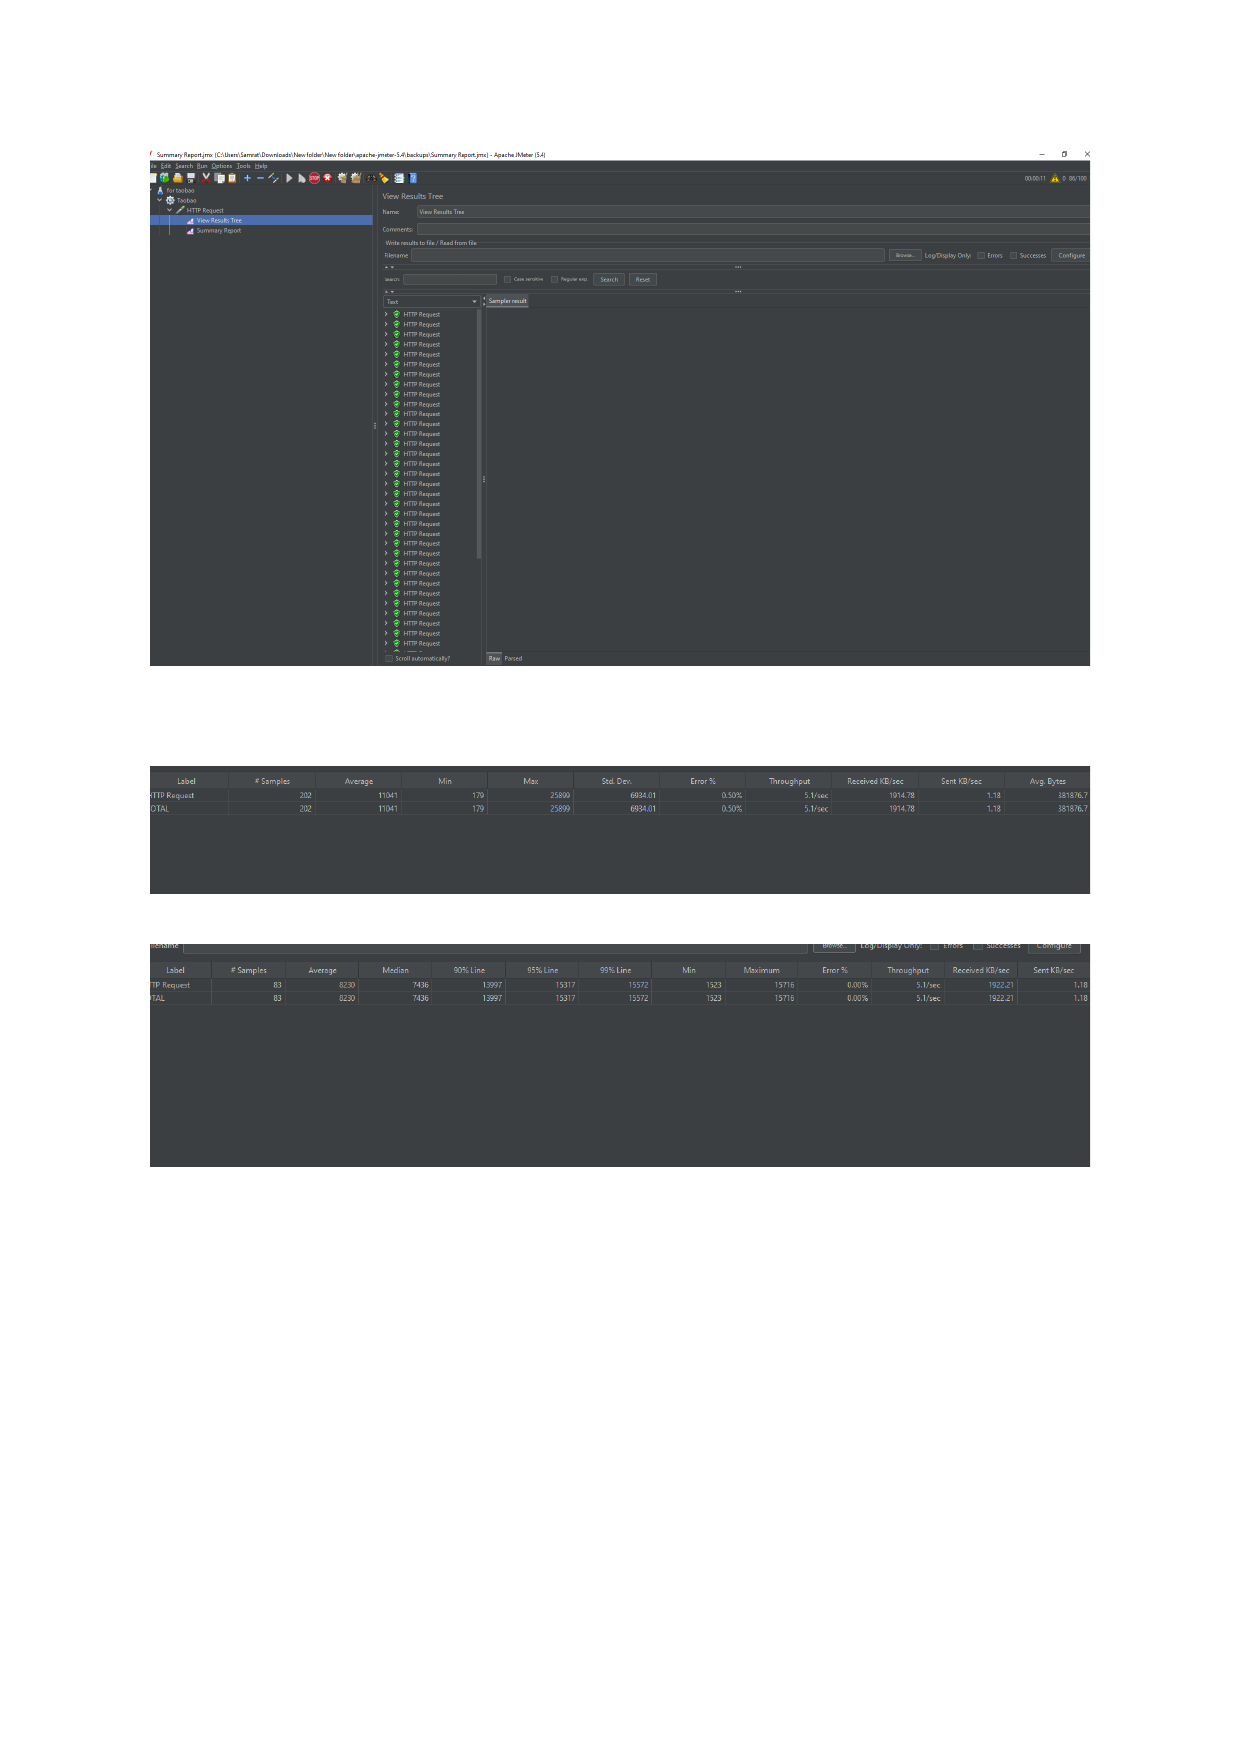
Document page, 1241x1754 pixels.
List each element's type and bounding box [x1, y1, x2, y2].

picture [150, 766, 1091, 894]
picture [150, 944, 1091, 1167]
picture [150, 150, 1091, 666]
